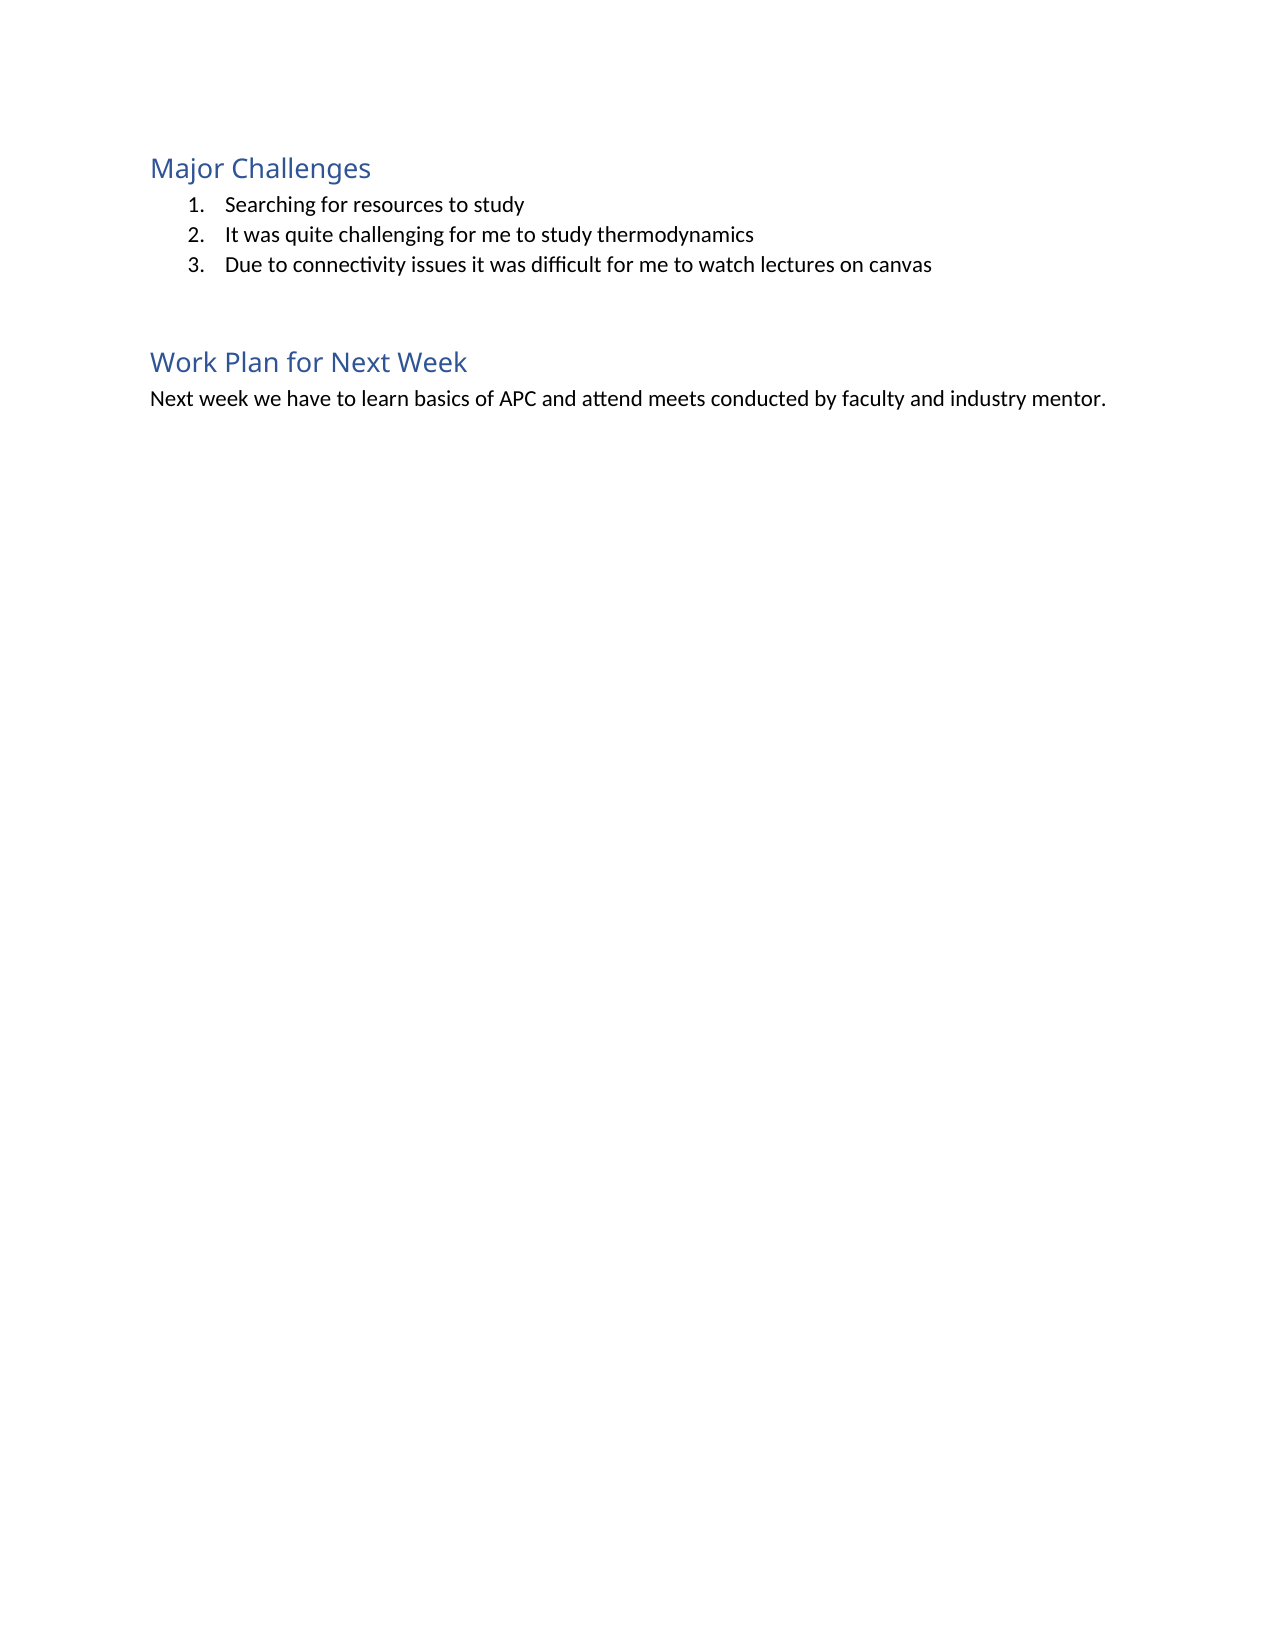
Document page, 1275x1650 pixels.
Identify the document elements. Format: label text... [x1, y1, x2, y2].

list Due to connectivity issues it was difficult for me to watch lectures on canvas [187, 250, 1125, 278]
text Next week we have to learn basics of APC and attend meets conducted by faculty and industry mentor. [150, 384, 1125, 412]
list Searching for resources to study [187, 190, 1125, 218]
subtitle Work Plan for Next Week [150, 344, 1125, 381]
subtitle Major Challenges [150, 150, 1125, 187]
list It was quite challenging for me to study thermodynamics [187, 220, 1125, 248]
